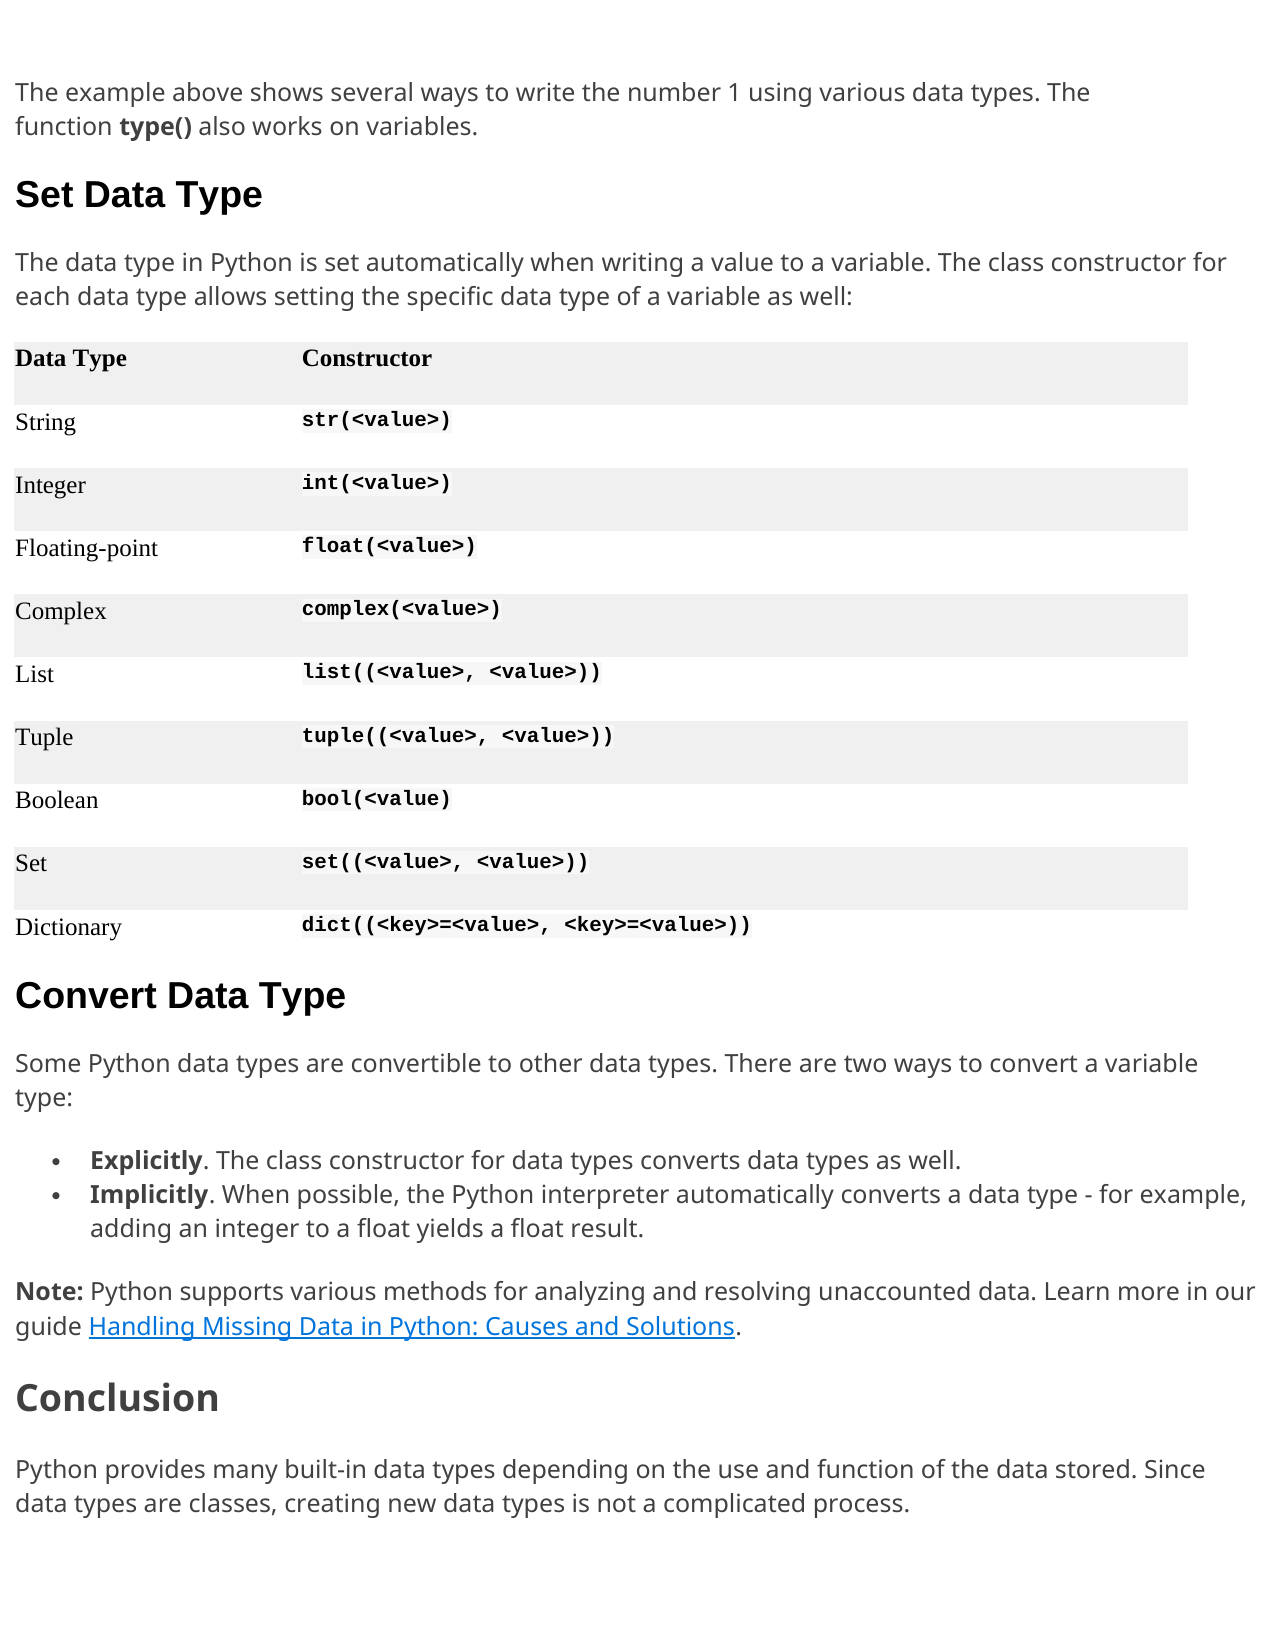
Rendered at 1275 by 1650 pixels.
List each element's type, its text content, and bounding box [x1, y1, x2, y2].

table_cell int(<value>) [300, 468, 1188, 531]
table_cell set((<value>, <value>)) [300, 847, 1188, 910]
text The data type in Python is set automatically when writing a value to a variable. The class constructor for each data type allows setting the specific data type of a variable as well: [15, 244, 1260, 313]
table_cell float(<value>) [300, 531, 1188, 594]
table_cell String [14, 405, 300, 468]
table_cell dict((<key>=<value>, <key>=<value>)) [300, 910, 1188, 973]
table_cell List [14, 658, 300, 721]
table_cell Set [14, 847, 300, 910]
table_header Constructor [300, 342, 1188, 405]
table_cell Dictionary [14, 910, 300, 973]
table_cell tuple((<value>, <value>)) [300, 721, 1188, 784]
text Note: Python supports various methods for analyzing and resolving unaccounted data. Learn more in our guide Handling Missing Data in Python: Causes and Solutions. [15, 1274, 1260, 1342]
table_cell Integer [14, 468, 300, 531]
text Python provides many built-in data types depending on the use and function of the data stored. Since data types are classes, creating new data types is not a complicated process. [15, 1452, 1260, 1520]
text Set Data Type [15, 172, 1260, 215]
list Explicitly. The class constructor for data types converts data types as well. [52, 1143, 1260, 1177]
table_cell Floating-point [14, 531, 300, 594]
table_cell Complex [14, 594, 300, 657]
list Implicitly. When possible, the Python interpreter automatically converts a data type - for example, adding an integer to a float yields a float result. [52, 1177, 1260, 1245]
table_cell bool(<value) [300, 784, 1188, 847]
text The example above shows several ways to write the number 1 using various data types. The function type() also works on variables. [15, 75, 1260, 143]
text Some Python data types are convertible to other data types. There are two ways to convert a variable type: [15, 1045, 1260, 1113]
table_header Data Type [14, 342, 300, 405]
table_cell Tuple [14, 721, 300, 784]
table_cell str(<value>) [300, 405, 1188, 468]
text Convert Data Type [15, 973, 1260, 1016]
table_cell complex(<value>) [300, 594, 1188, 657]
table_cell list((<value>, <value>)) [300, 658, 1188, 721]
text Conclusion [15, 1371, 1260, 1422]
table_cell Boolean [14, 784, 300, 847]
